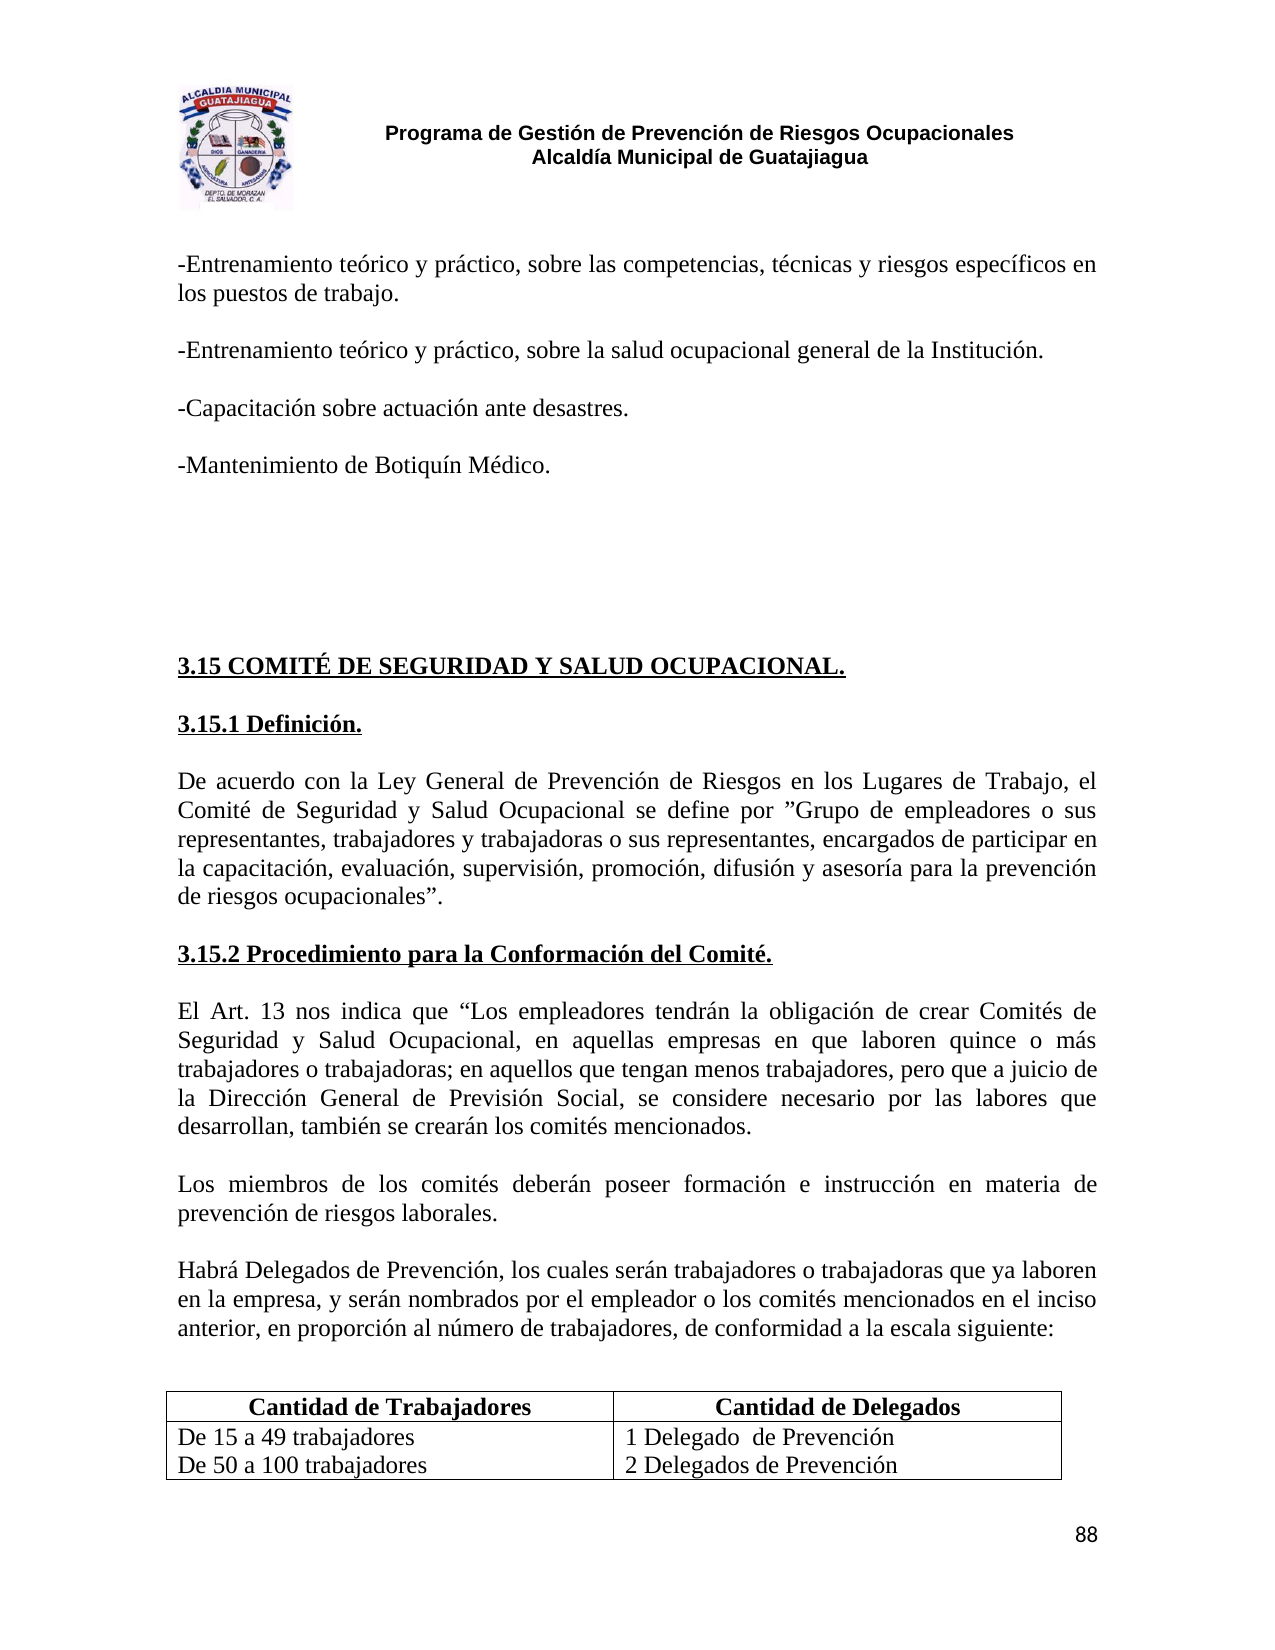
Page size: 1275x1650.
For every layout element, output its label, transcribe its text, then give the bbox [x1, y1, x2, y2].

table_header Cantidad de Delegados [614, 1392, 1061, 1421]
text -Mantenimiento de Botiquín Médico. [177, 450, 1098, 479]
text 3.15.2 Procedimiento para la Conformación del Comité. [177, 939, 1098, 968]
text -Capacitación sobre actuación ante desastres. [177, 393, 1098, 421]
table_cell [167, 1422, 613, 1479]
text Los miembros de los comités deberán poseer formación e instrucción en materia de prevención de riesgos laborales. [177, 1169, 1098, 1226]
text De acuerdo con la Ley General de Prevención de Riesgos en los Lugares de Trabajo, el Comité de Seguridad y Salud Ocupacional se define por ”Grupo de empleadores o sus representantes, trabajadores y trabajadoras o sus representantes, encargados de participar en la capacitación, evaluación, supervisión, promoción, difusión y asesoría para la prevención de riesgos ocupacionales”. [177, 766, 1098, 910]
text Habrá Delegados de Prevención, los cuales serán trabajadores o trabajadoras que ya laboren en la empresa, y serán nombrados por el empleador o los comités mencionados en el inciso anterior, en proporción al número de trabajadores, de conformidad a la escala siguiente: [177, 1255, 1098, 1341]
text El Art. 13 nos indica que “Los empleadores tendrán la obligación de crear Comités de Seguridad y Salud Ocupacional, en aquellas empresas en que laboren quince o más trabajadores o trabajadoras; en aquellos que tengan menos trabajadores, pero que a juicio de la Dirección General de Previsión Social, se considere necesario por las labores que desarrollan, también se crearán los comités mencionados. [177, 996, 1098, 1140]
table_header Cantidad de Trabajadores [167, 1392, 613, 1421]
text 3.15 COMITÉ DE SEGURIDAD Y SALUD OCUPACIONAL. [177, 651, 1098, 680]
text -Entrenamiento teórico y práctico, sobre la salud ocupacional general de la Institución. [177, 335, 1098, 364]
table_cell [614, 1422, 1061, 1479]
text -Entrenamiento teórico y práctico, sobre las competencias, técnicas y riesgos específicos en los puestos de trabajo. [177, 249, 1098, 306]
text 3.15.1 Definición. [177, 709, 1098, 738]
